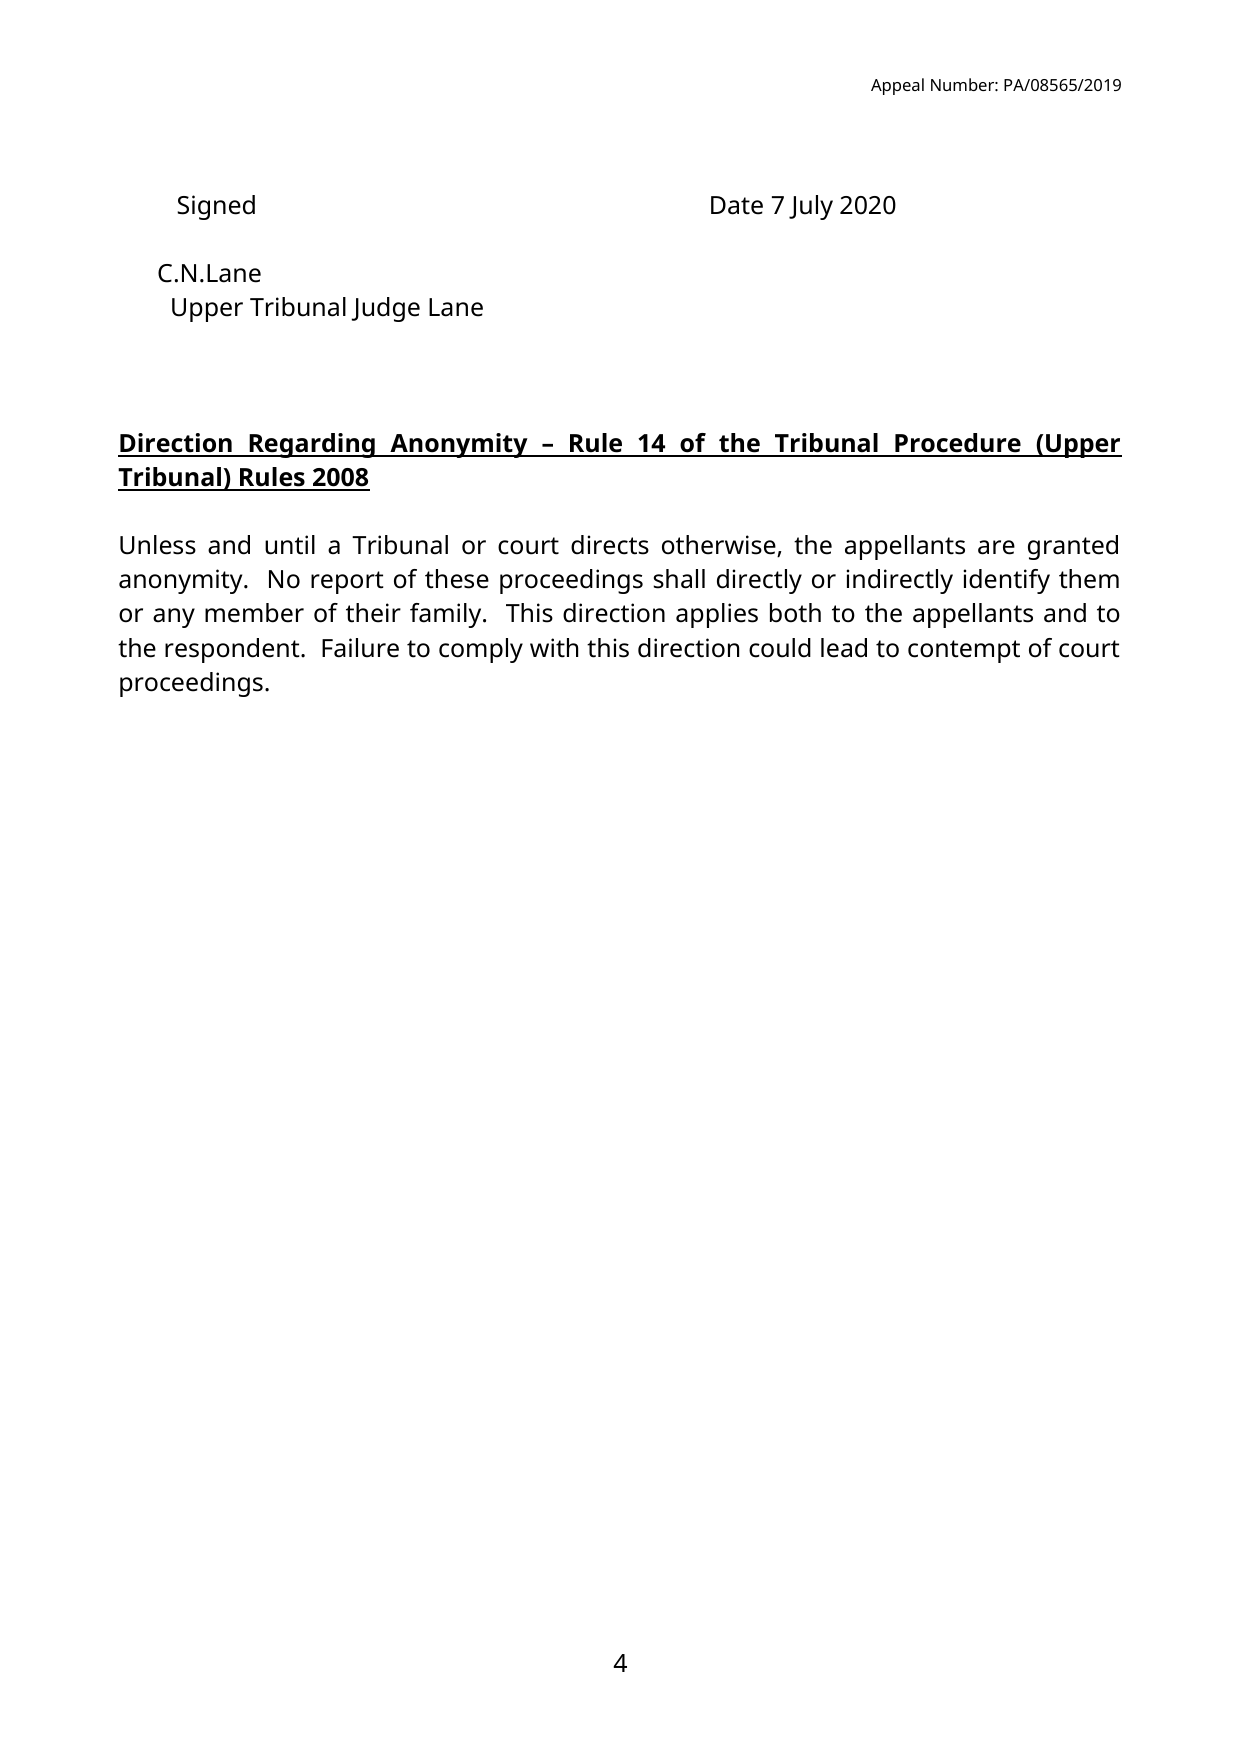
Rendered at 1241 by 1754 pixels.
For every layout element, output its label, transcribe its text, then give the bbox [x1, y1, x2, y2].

text Upper Tribunal Judge Lane [118, 289, 1122, 324]
text Signed Date 7 July 2020 [118, 187, 1122, 221]
text Direction Regarding Anonymity – Rule 14 of the Tribunal Procedure (Upper Tribunal) Rules 2008 [118, 426, 1122, 455]
text Unless and until a Tribunal or court directs otherwise, the appellants are granted anonymity. No report of these proceedings shall directly or indirectly identify them or any member of their family. This direction applies both to the appellants and to the respondent. Failure to comply with this direction could lead to contempt of court proceedings. [118, 528, 1122, 698]
text Direction Regarding Anonymity – Rule 14 of the Tribunal Procedure (Upper Tribunal) Rules 2008 [118, 457, 1122, 494]
text C.N.Lane [118, 256, 1122, 289]
